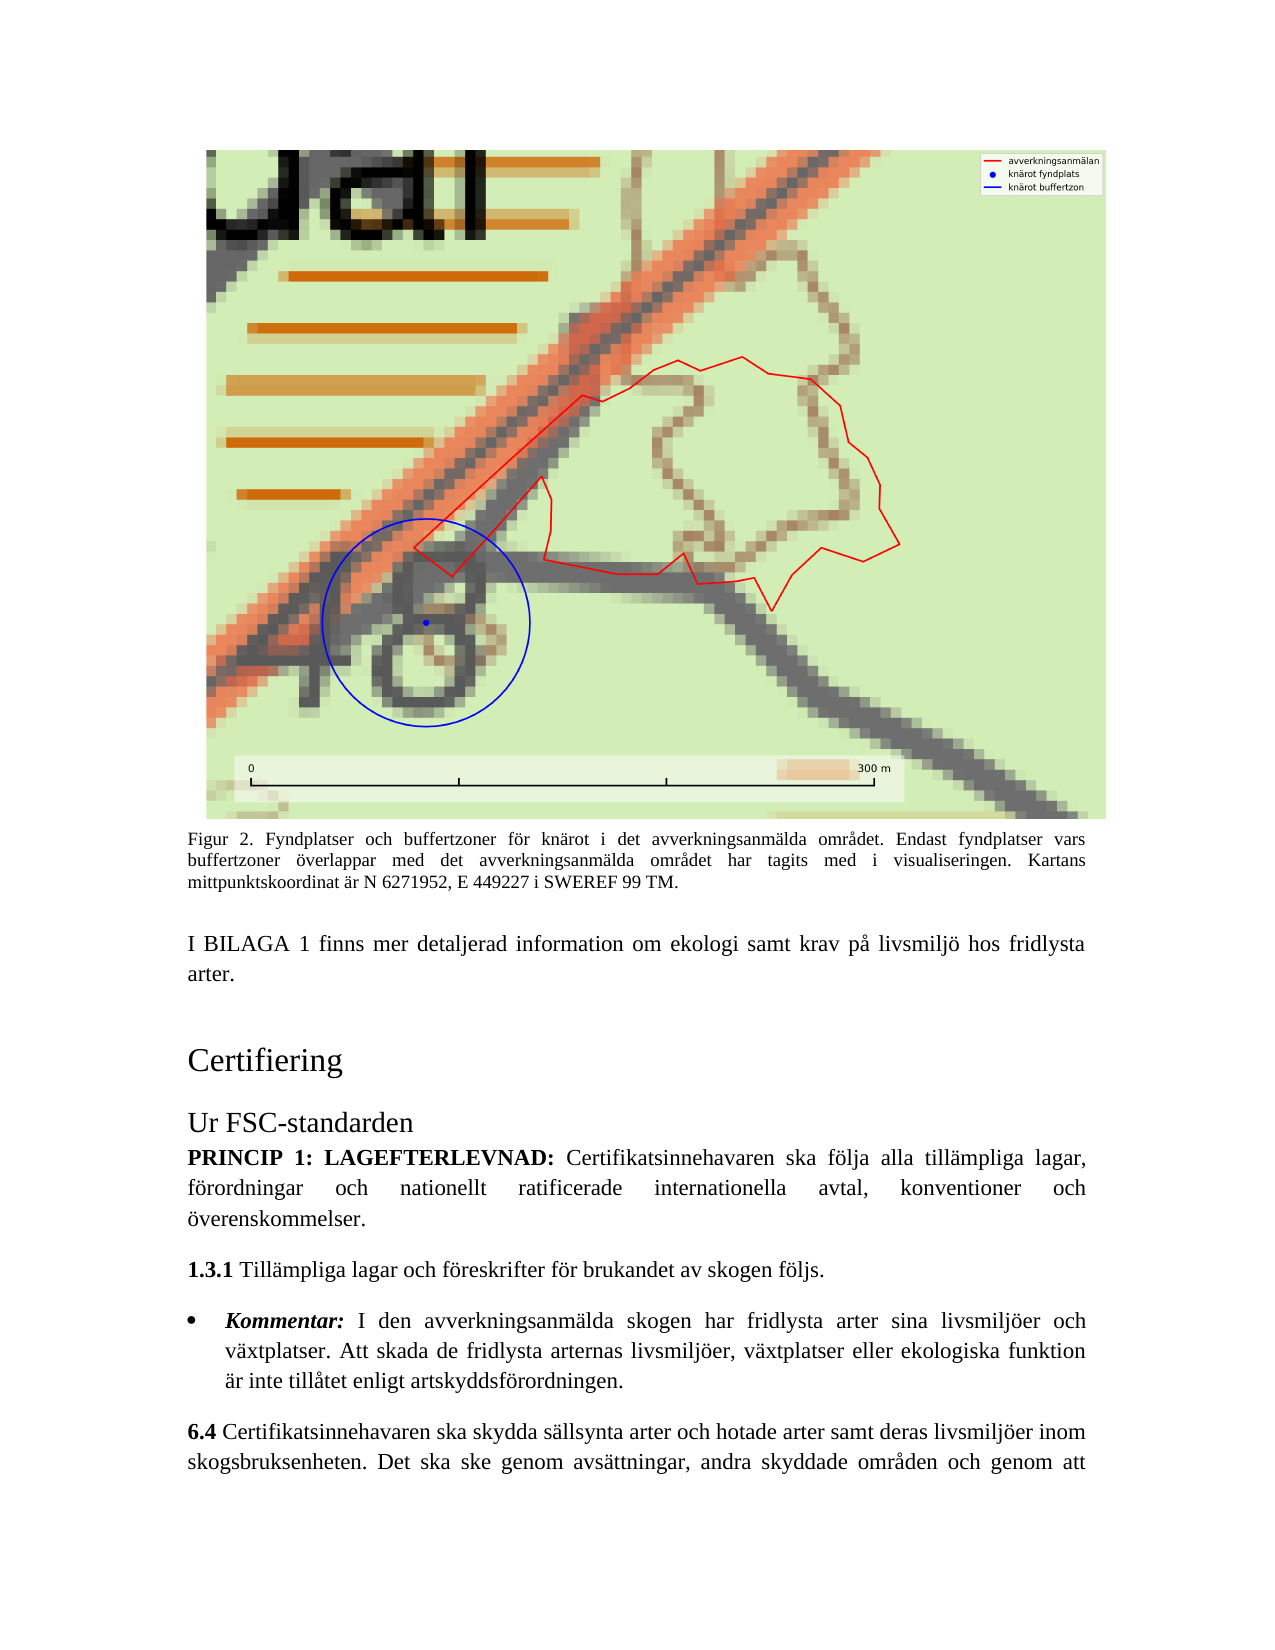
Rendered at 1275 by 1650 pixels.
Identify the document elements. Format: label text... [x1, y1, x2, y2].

text I BILAGA 1 finns mer detaljerad information om ekologi samt krav på livsmiljö hos fridlysta arter. [187, 930, 1087, 987]
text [187, 1418, 1087, 1475]
picture [206, 150, 1107, 819]
text PRINCIP 1: LAGEFTERLEVNAD: Certifikatsinnehavaren ska följa alla tillämpliga lagar, förordningar och nationellt ratificerade internationella avtal, konventioner och överenskommelser. [187, 1144, 1087, 1231]
subtitle Ur FSC-standarden [187, 1106, 1087, 1139]
text Figur 2. Fyndplatser och buffertzoner för knärot i det avverkningsanmälda området. Endast fyndplatser vars buffertzoner överlappar med det avverkningsanmälda området har tagits med i visualiseringen. Kartans mittpunktskoordinat är N 6271952, E 449227 i SWEREF 99 TM. [187, 827, 1087, 892]
list Kommentar: I den avverkningsanmälda skogen har fridlysta arter sina livsmiljöer och växtplatser. Att skada de fridlysta arternas livsmiljöer, växtplatser eller ekologiska funktion är inte tillåtet enligt artskyddsförordningen. [187, 1307, 1087, 1393]
text 1.3.1 Tillämpliga lagar och föreskrifter för brukandet av skogen följs. [187, 1256, 1087, 1282]
subtitle Certifiering [187, 1041, 1087, 1079]
